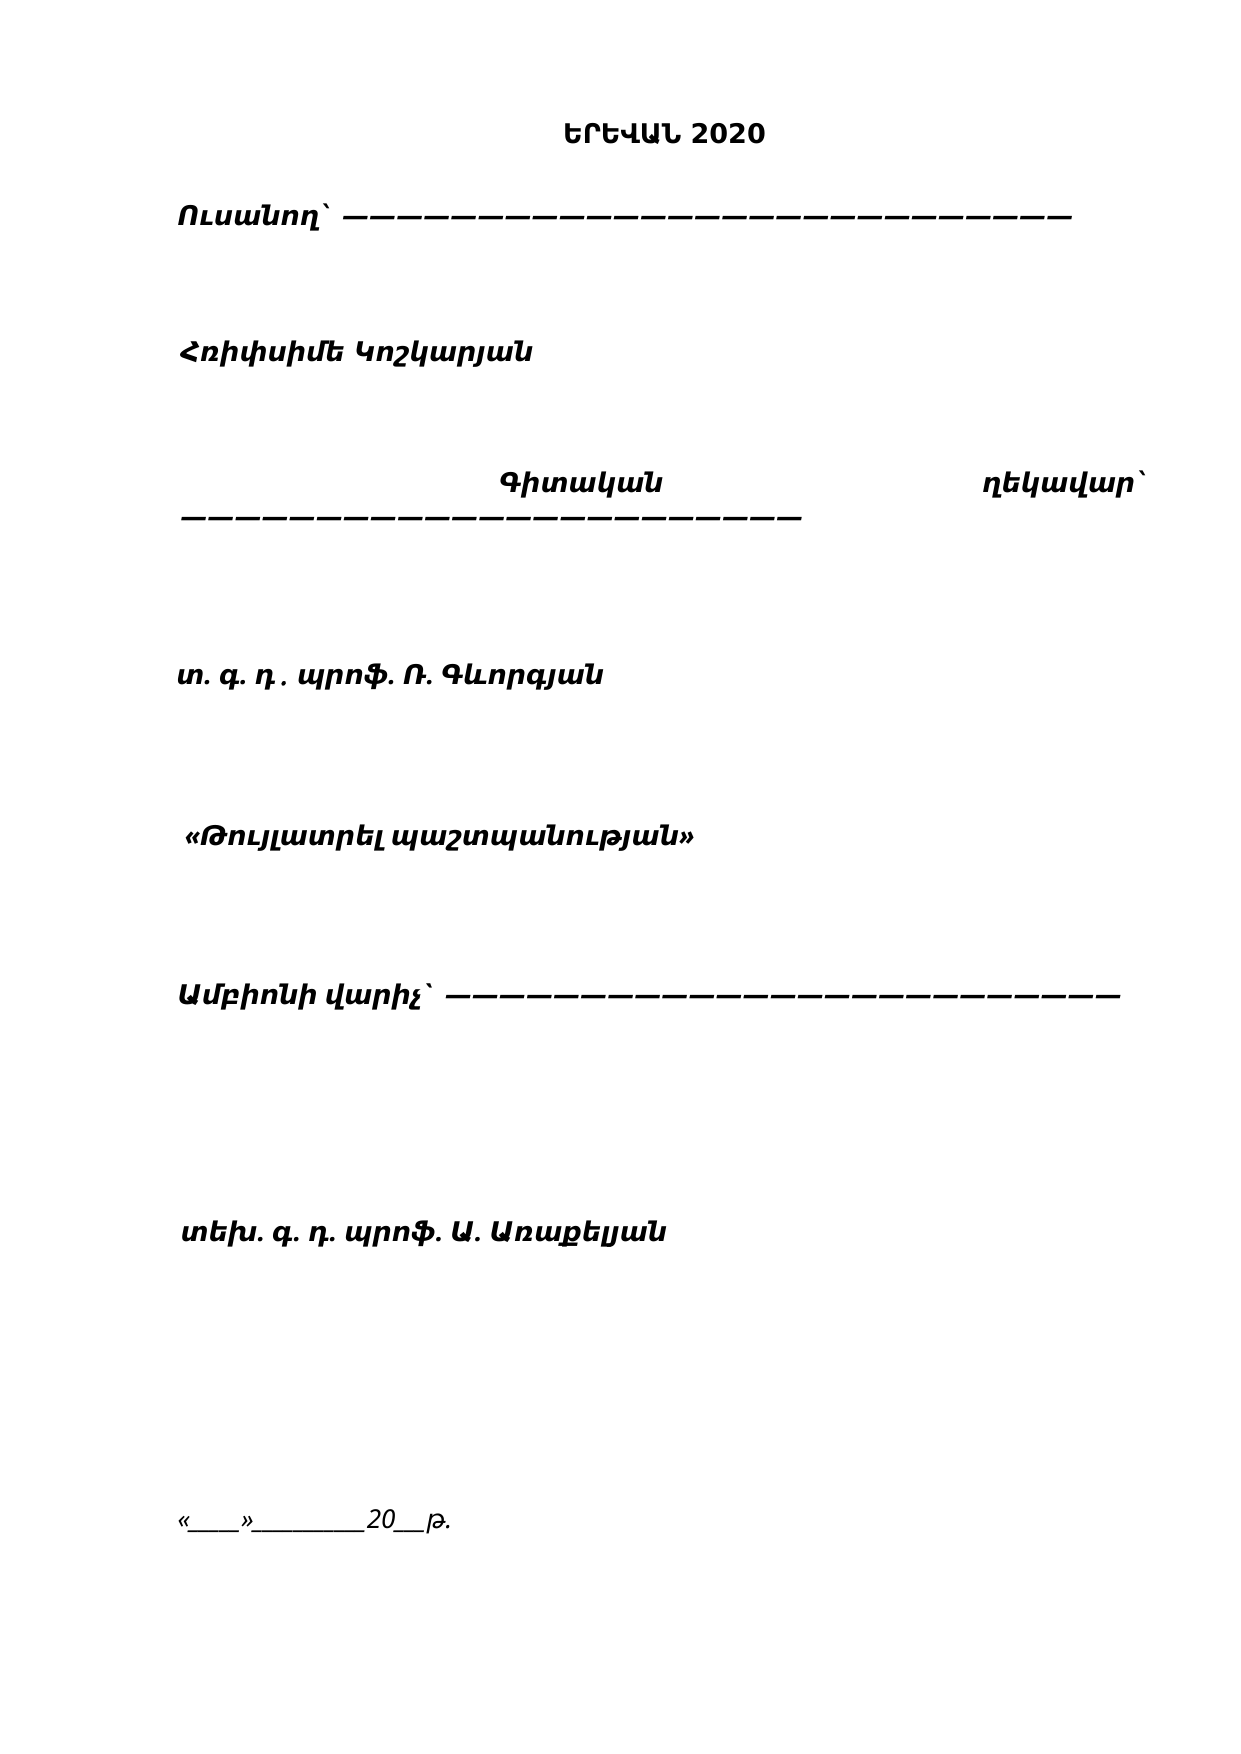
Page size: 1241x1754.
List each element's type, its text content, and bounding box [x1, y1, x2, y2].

text Հռիփսիմե Կոշկարյան [180, 336, 1152, 368]
text «_____»___________20___թ. [177, 1501, 1152, 1536]
text տեխ. գ. դ. պրոֆ. Ա. Առաքելյան [180, 1213, 1152, 1249]
text Ամբիոնի վարիչ` ————————————————————————— [177, 975, 1144, 1012]
text «Թույլատրել պաշտպանության» [178, 816, 1152, 853]
text ԵՐԵՎԱՆ 2020 [177, 118, 1152, 150]
text տ. գ. դ․ պրոֆ. Ռ. Գևորգյան [176, 656, 1152, 693]
text Գիտական ղեկավար` ——————————————————————— [180, 467, 1152, 533]
text Ուսանող` ——————————————————————————— [177, 200, 1144, 232]
